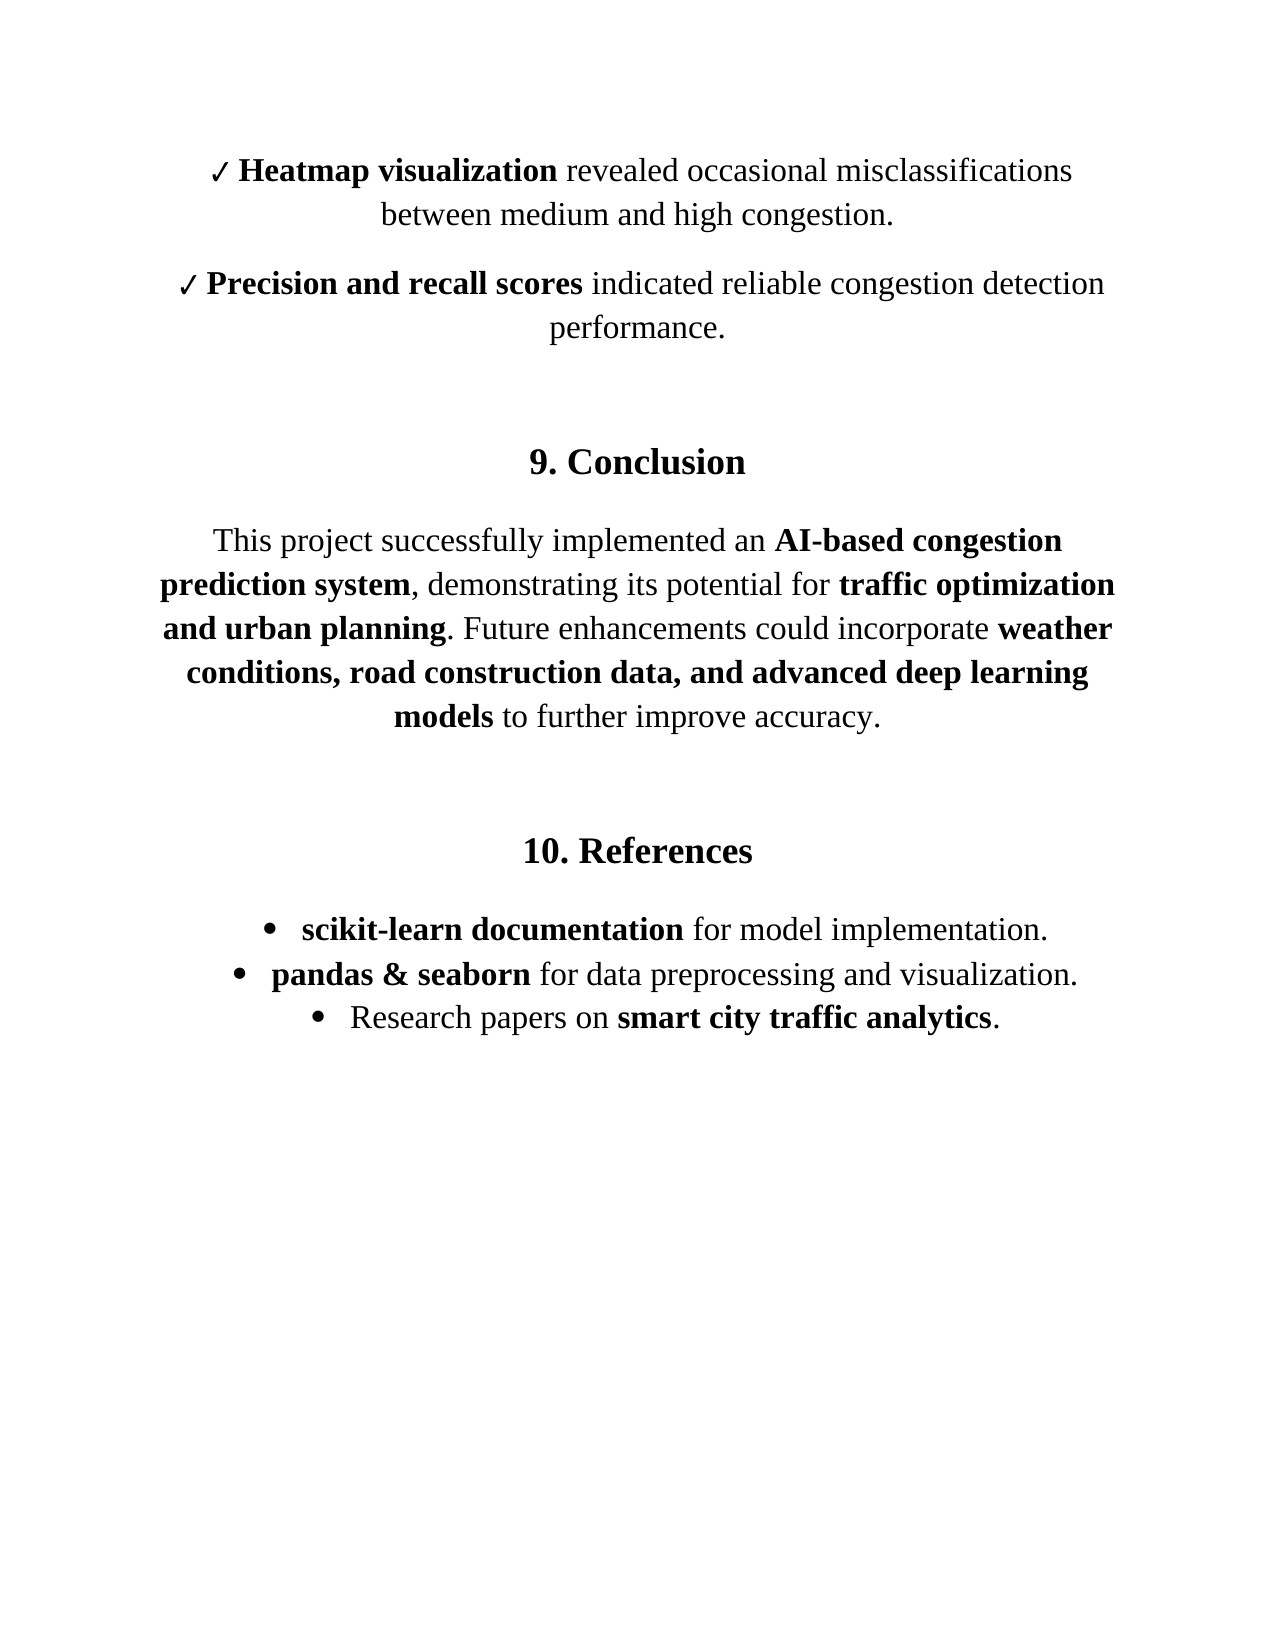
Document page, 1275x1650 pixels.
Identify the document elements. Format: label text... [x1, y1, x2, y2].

subtitle 10. References [150, 829, 1125, 872]
list scikit-learn documentation for model implementation. [187, 910, 1125, 948]
subtitle 9. Conclusion [150, 439, 1125, 483]
list pandas & seaborn for data preprocessing and visualization. [187, 954, 1125, 992]
text This project successfully implemented an AI-based congestion prediction system, demonstrating its potential for traffic optimization and urban planning. Future enhancements could incorporate weather conditions, road construction data, and advanced deep learning models to further improve accuracy. [150, 520, 1125, 735]
text ✔ Heatmap visualization revealed occasional misclassifications between medium and high congestion. [150, 150, 1125, 232]
text ✔ Precision and recall scores indicated reliable congestion detection performance. [150, 263, 1125, 346]
list Research papers on smart city traffic analytics. [187, 998, 1125, 1036]
